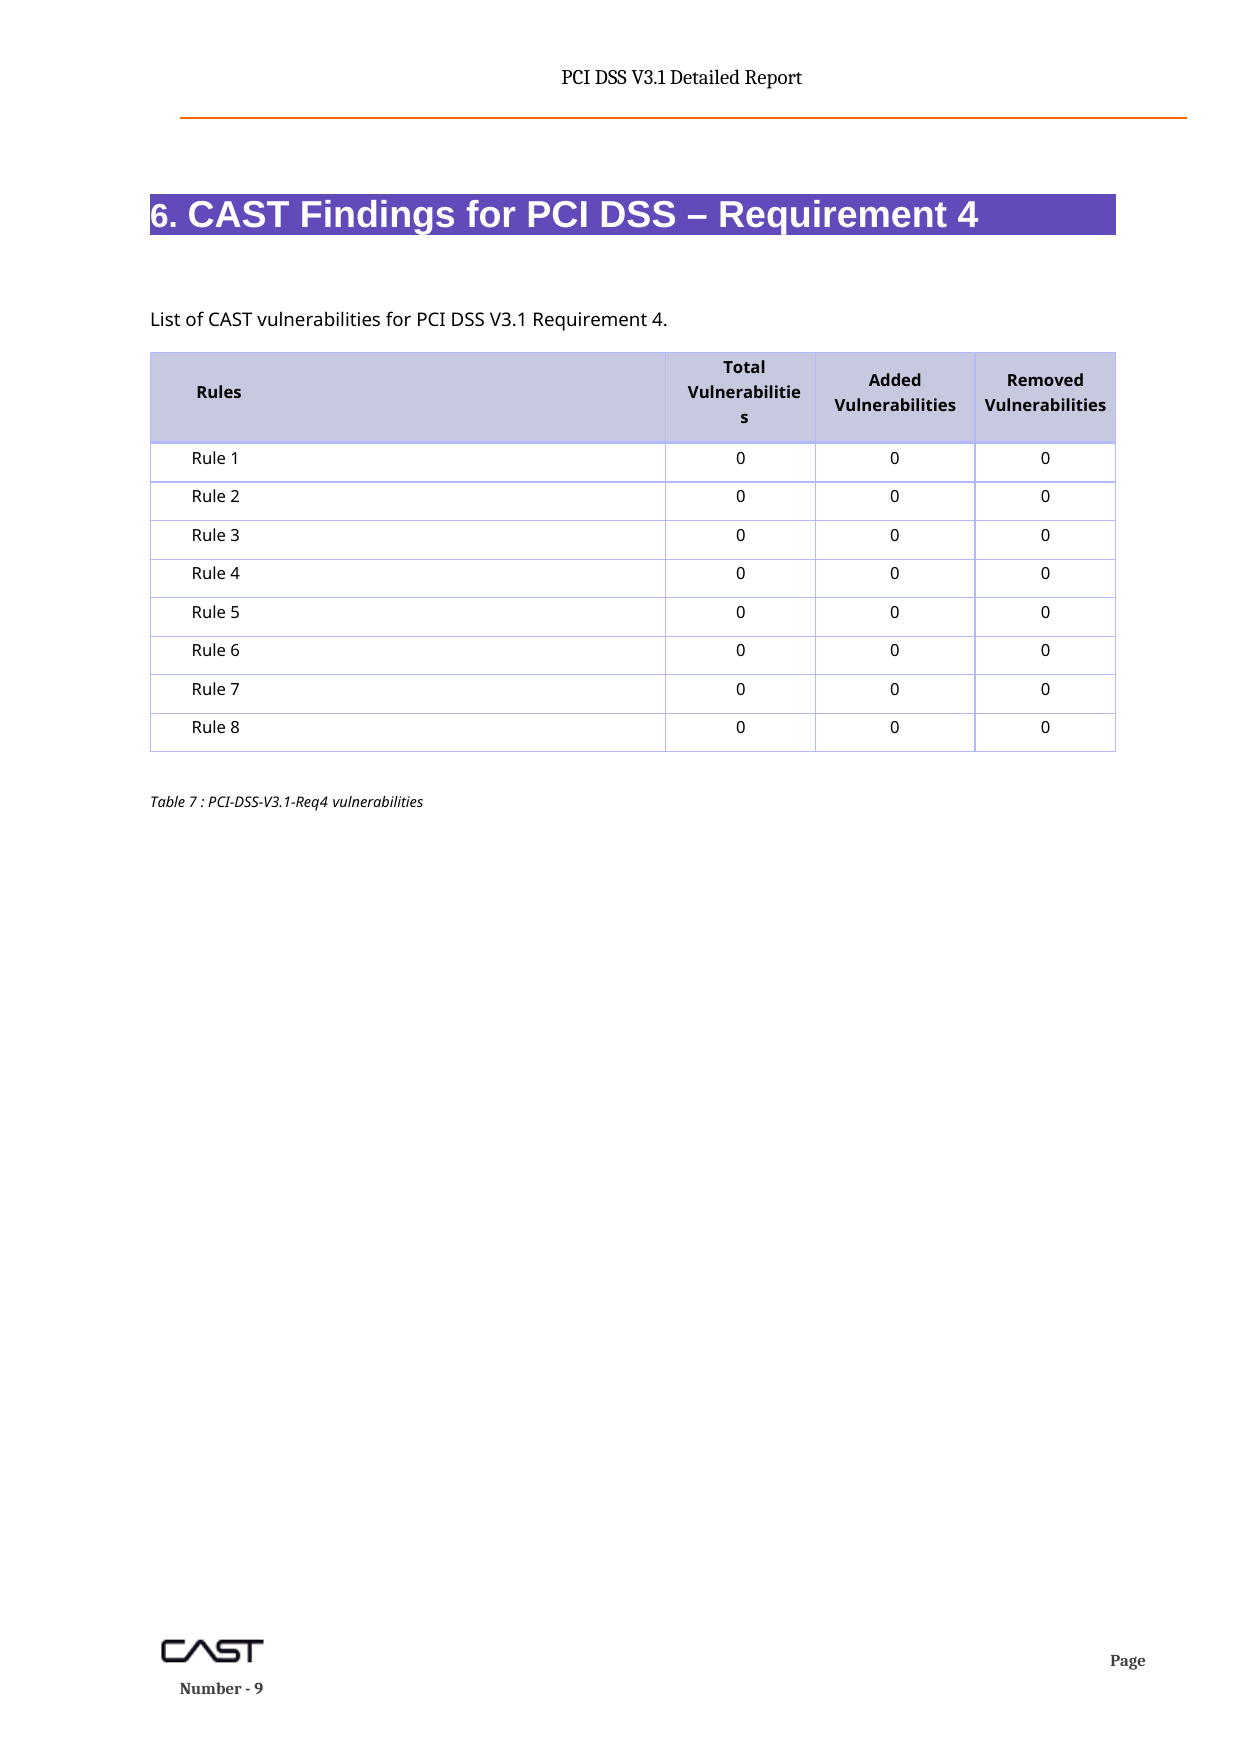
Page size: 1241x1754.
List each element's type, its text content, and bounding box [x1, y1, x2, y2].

text Table 7 : PCI-DSS-V3.1-Req4 vulnerabilities [150, 792, 1116, 812]
picture [150, 1628, 274, 1673]
table_cell 0 [976, 598, 1115, 636]
table_cell Rule 2 [151, 483, 665, 520]
table_cell 0 [816, 675, 974, 713]
table_cell 0 [666, 714, 815, 751]
table_header Removed Vulnerabilities [976, 353, 1115, 441]
table_cell 0 [976, 444, 1115, 481]
table_cell Rule 5 [151, 598, 665, 636]
table_cell 0 [666, 521, 815, 558]
table_cell 0 [666, 675, 815, 713]
table_cell Rule 4 [151, 560, 665, 597]
table_cell 0 [976, 714, 1115, 751]
subtitle CAST Findings for PCI DSS – Requirement 4 [150, 194, 1116, 235]
table_cell 0 [666, 637, 815, 674]
table_cell Rule 1 [151, 444, 665, 481]
table_cell 0 [976, 560, 1115, 597]
table_cell 0 [666, 560, 815, 597]
table_cell 0 [666, 444, 815, 481]
table_cell 0 [976, 637, 1115, 674]
table_cell 0 [666, 483, 815, 520]
table_header Total Vulnerabilities [666, 353, 815, 441]
table_header Rules [151, 353, 665, 441]
table_cell 0 [976, 483, 1115, 520]
table_cell 0 [816, 598, 974, 636]
table_cell Rule 3 [151, 521, 665, 558]
table_cell 0 [816, 637, 974, 674]
table_cell 0 [976, 675, 1115, 713]
table_cell 0 [976, 521, 1115, 558]
table_cell 0 [816, 714, 974, 751]
text List of CAST vulnerabilities for PCI DSS V3.1 Requirement 4. [150, 306, 1116, 332]
table_cell 0 [666, 598, 815, 636]
table_header Added Vulnerabilities [816, 353, 974, 441]
table_cell Rule 7 [151, 675, 665, 713]
table_cell 0 [816, 560, 974, 597]
table_cell 0 [816, 483, 974, 520]
table_cell 0 [816, 521, 974, 558]
table_cell 0 [816, 444, 974, 481]
table_cell Rule 8 [151, 714, 665, 751]
table_cell Rule 6 [151, 637, 665, 674]
